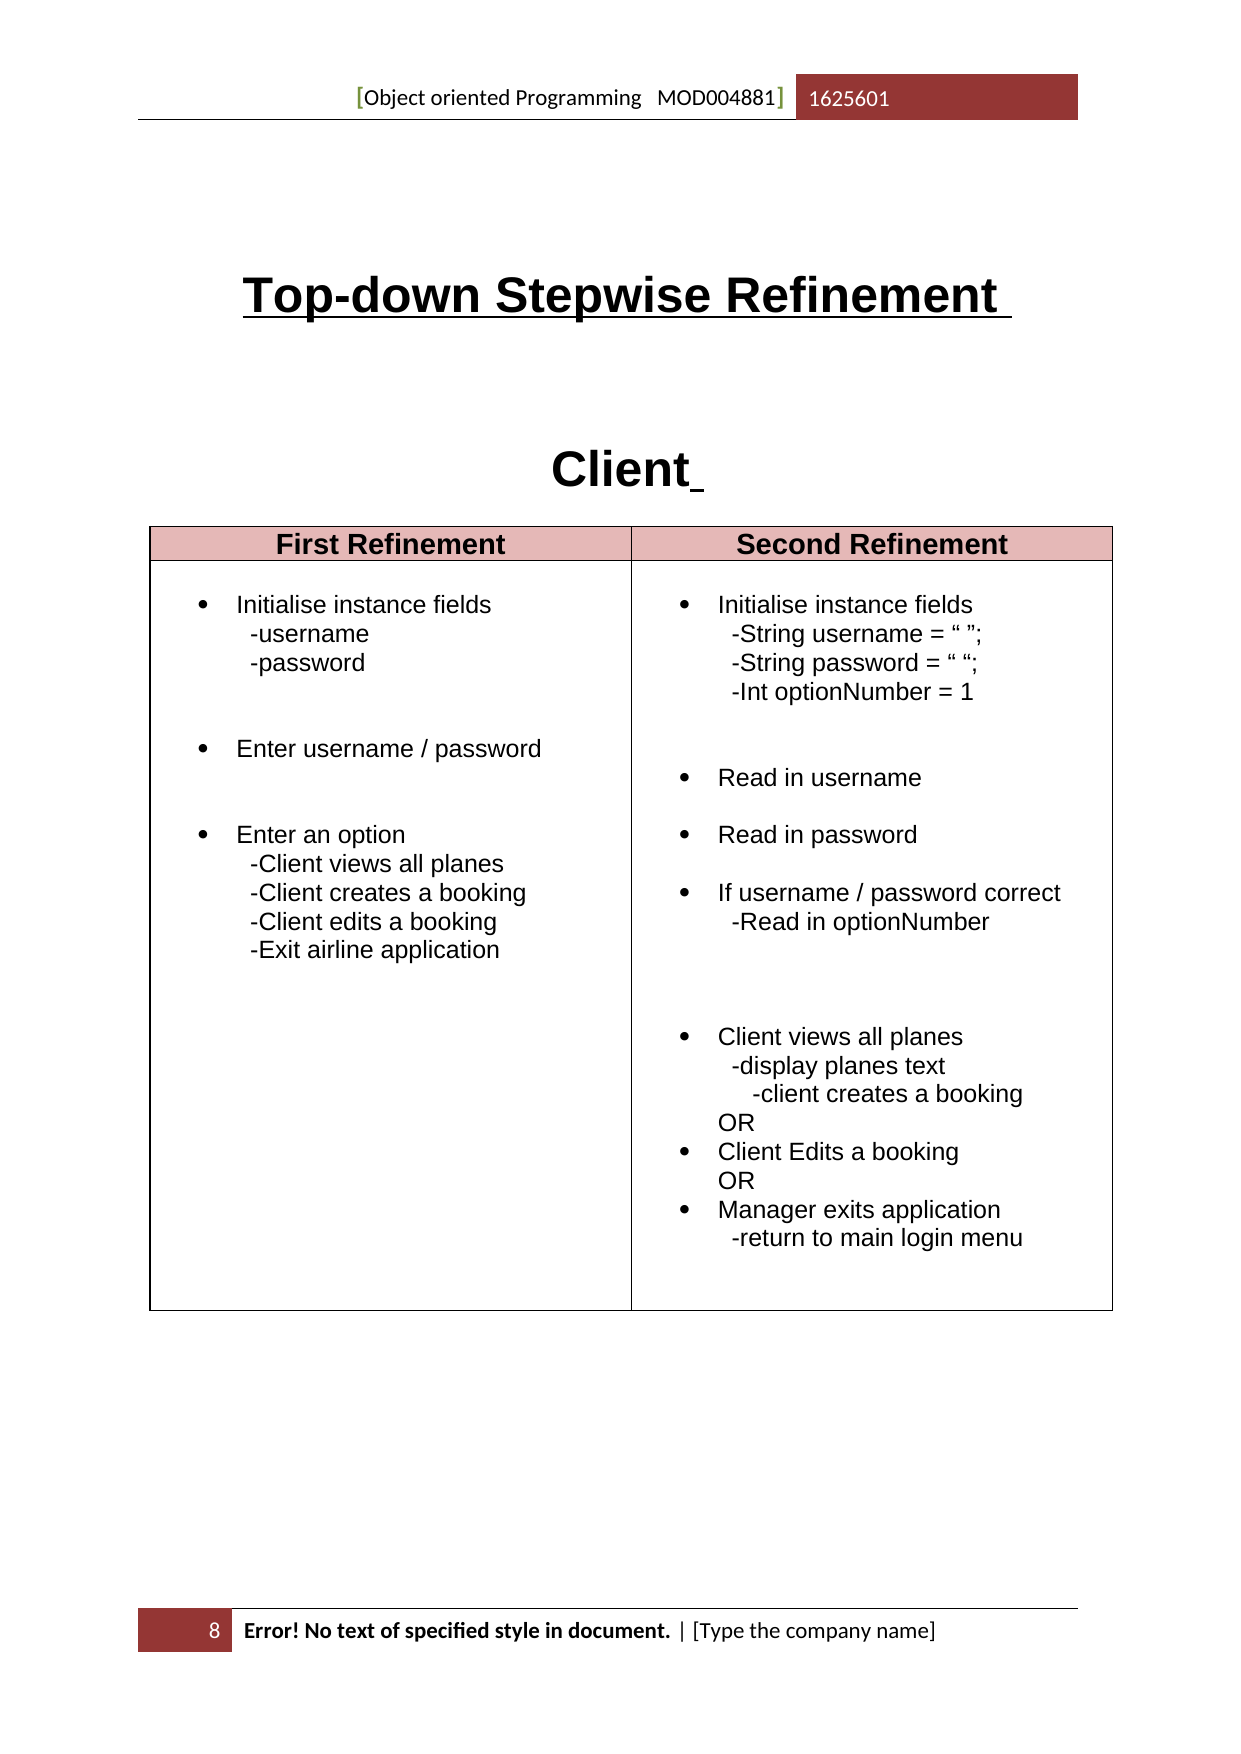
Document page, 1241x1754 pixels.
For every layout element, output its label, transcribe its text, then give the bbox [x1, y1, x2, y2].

text Client [150, 439, 1090, 497]
table_cell Initialise instance fields -username -password Enter username / password Enter an option -Client views all planes -Client creates a booking -Client edits a booking -Exit airline application [151, 561, 631, 1310]
text Top-down Stepwise Refinement [150, 266, 1090, 323]
table_header First Refinement [151, 527, 631, 560]
table_header Second Refinement [632, 527, 1112, 560]
table_cell Initialise instance fields -String username = “ ”; -String password = “ “; -Int optionNumber = 1 Read in username Read in password If username / password correct -Read in optionNumber Client views all planes -display planes text -client creates a booking OR Client Edits a booking OR Manager exits application -return to main login menu [632, 561, 1112, 1310]
